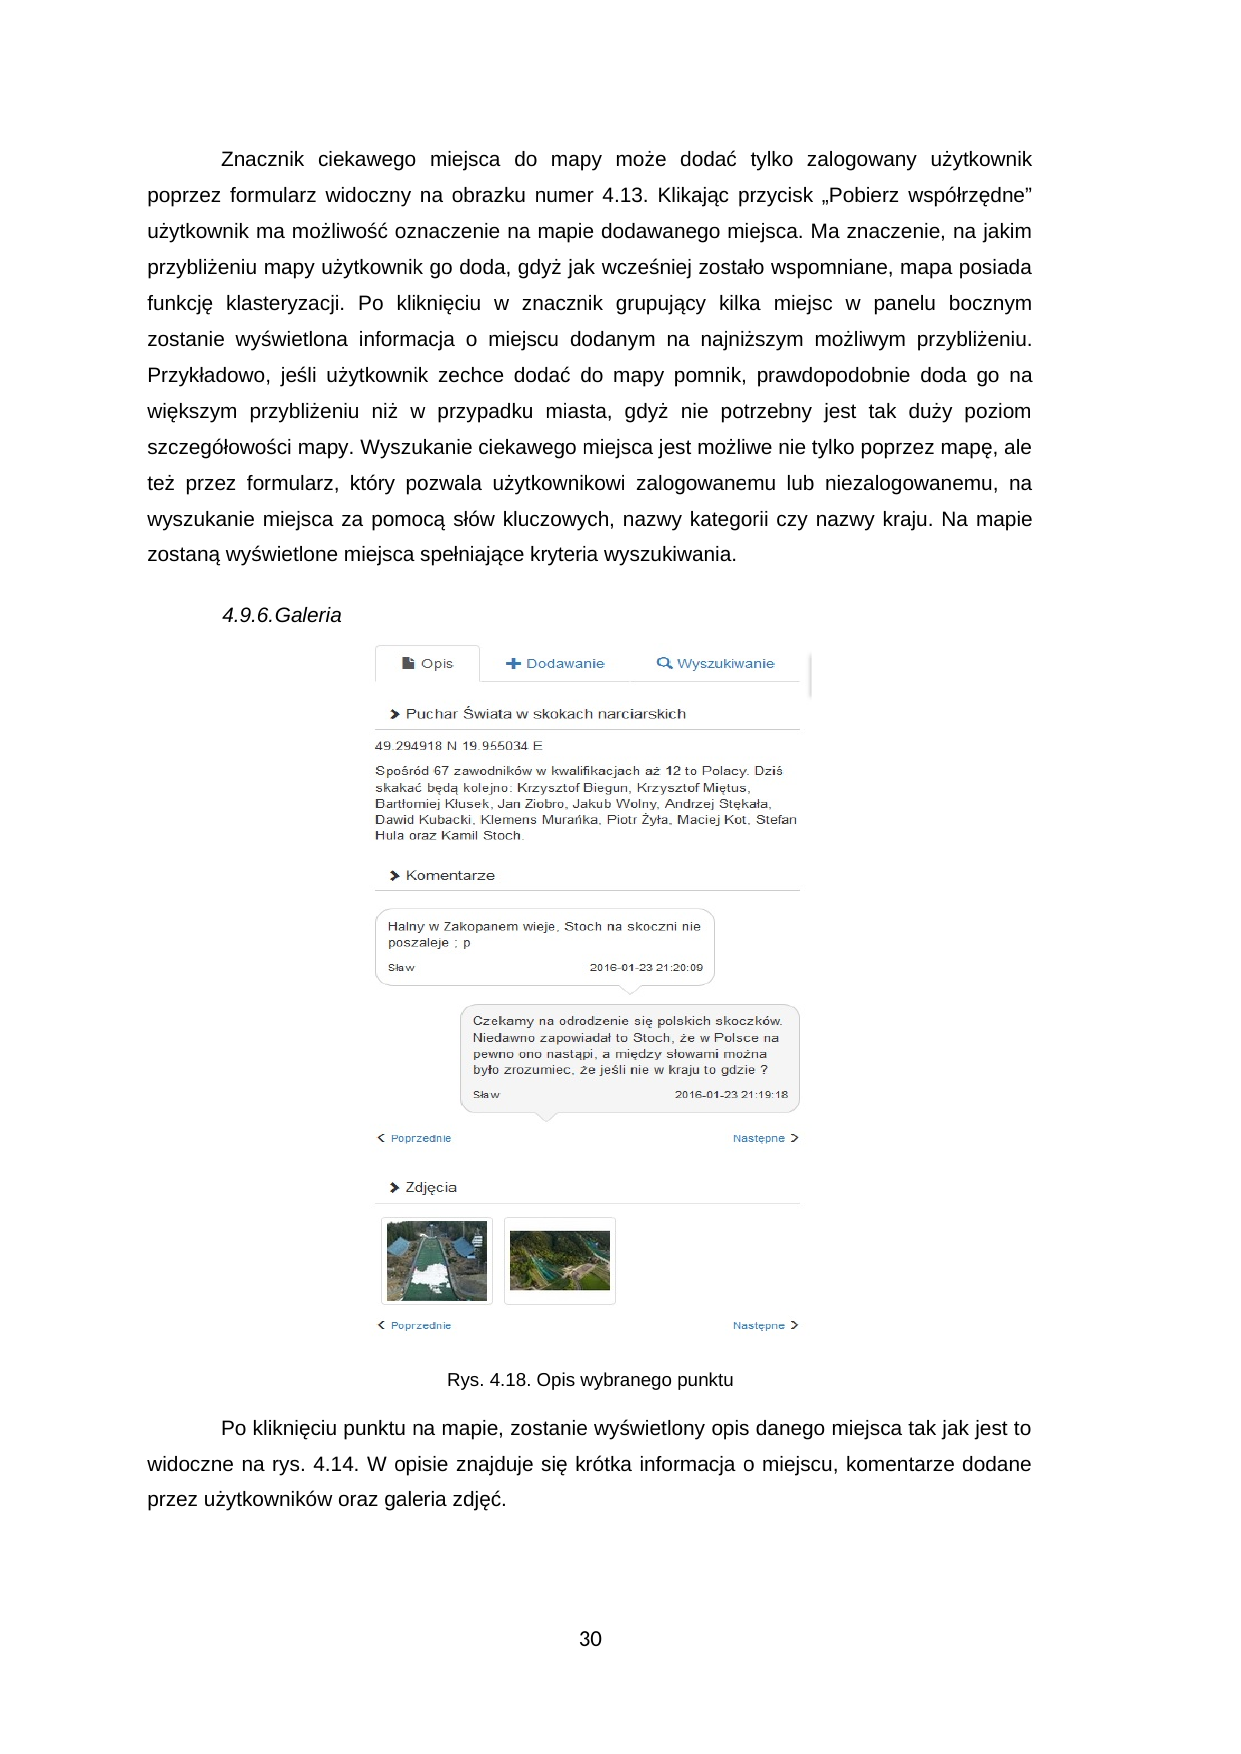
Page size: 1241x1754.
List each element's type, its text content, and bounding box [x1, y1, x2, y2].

subtitle Galeria [222, 603, 1033, 627]
text Po kliknięciu punktu na mapie, zostanie wyświetlony opis danego miejsca tak jak jest to widoczne na rys. 4.14. W opisie znajduje się krótka informacja o miejscu, komentarze dodane przez użytkowników oraz galeria zdjęć. [147, 1415, 1033, 1511]
picture [368, 643, 812, 1340]
text Znacznik ciekawego miejsca do mapy może dodać tylko zalogowany użytkownik poprzez formularz widoczny na obrazku numer 4.13. Klikając przycisk „Pobierz współrzędne” użytkownik ma możliwość oznaczenie na mapie dodawanego miejsca. Ma znaczenie, na jakim przybliżeniu mapy użytkownik go doda, gdyż jak wcześniej zostało wspomniane, mapa posiada funkcję klasteryzacji. Po kliknięciu w znacznik grupujący kilka miejsc w panelu bocznym zostanie wyświetlona informacja o miejscu dodanym na najniższym możliwym przybliżeniu. Przykładowo, jeśli użytkownik zechce dodać do mapy pomnik, prawdopodobnie doda go na większym przybliżeniu niż w przypadku miasta, gdyż nie potrzebny jest tak duży poziom szczegółowości mapy. Wyszukanie ciekawego miejsca jest możliwe nie tylko poprzez mapę, ale też przez formularz, który pozwala użytkownikowi zalogowanemu lub niezalogowanemu, na wyszukanie miejsca za pomocą słów kluczowych, nazwy kategorii czy nazwy kraju. Na mapie zostaną wyświetlone miejsca spełniające kryteria wyszukiwania. [147, 147, 1033, 566]
